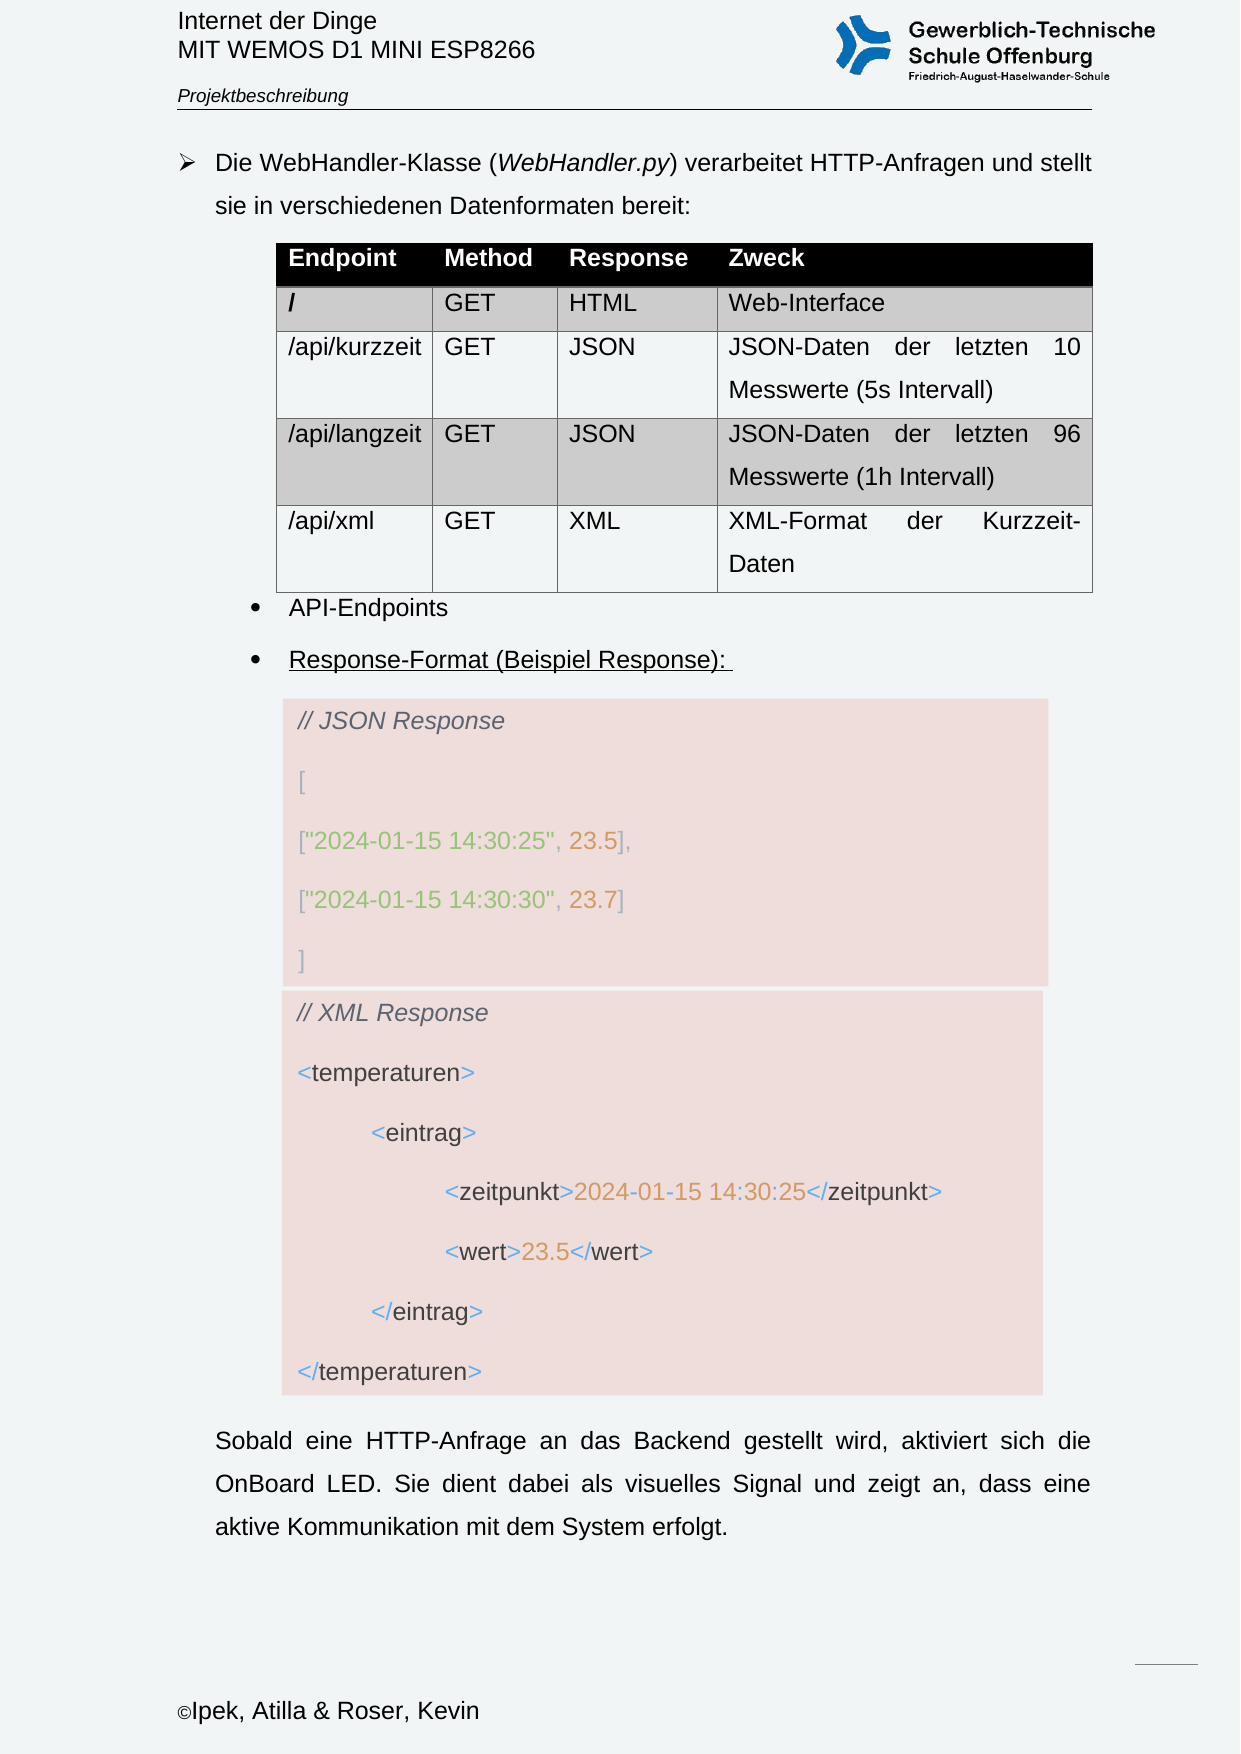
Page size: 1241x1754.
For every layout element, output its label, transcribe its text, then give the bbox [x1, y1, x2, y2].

table_cell JSON-Daten der letzten 10 Messwerte (5s Intervall) [718, 332, 1092, 418]
table_cell /api/langzeit [277, 419, 432, 505]
table_cell GET [433, 332, 557, 418]
table_cell GET [433, 506, 557, 592]
table_cell / [277, 288, 432, 331]
table_cell JSON [558, 419, 717, 505]
table_cell XML-Format der Kurzzeit-Daten [718, 506, 1092, 592]
table_cell JSON-Daten der letzten 96 Messwerte (1h Intervall) [718, 419, 1092, 505]
text Response-Format (Beispiel Response): [251, 645, 1092, 673]
table_header Endpoint [277, 244, 432, 286]
text Die WebHandler-Klasse (WebHandler.py) verarbeitet HTTP-Anfragen und stellt sie in verschiedenen Datenformaten bereit: [177, 148, 1092, 220]
table_cell JSON [558, 332, 717, 418]
picture [830, 9, 1164, 87]
table_cell GET [433, 288, 557, 331]
text API-Endpoints [251, 593, 1092, 622]
table_cell XML [558, 506, 717, 592]
table_cell HTML [558, 288, 717, 331]
table_cell /api/kurzzeit [277, 332, 432, 418]
table_header Response [558, 244, 717, 286]
table_header Method [433, 244, 557, 286]
list Sobald eine HTTP-Anfrage an das Backend gestellt wird, aktiviert sich die OnBoard LED. Sie dient dabei als visuelles Signal und zeigt an, dass eine aktive Kommunikation mit dem System erfolgt. [215, 1426, 1092, 1541]
table_cell Web-Interface [718, 288, 1092, 331]
table_header Zweck [718, 244, 1092, 286]
table_cell GET [433, 419, 557, 505]
table_cell /api/xml [277, 506, 432, 592]
